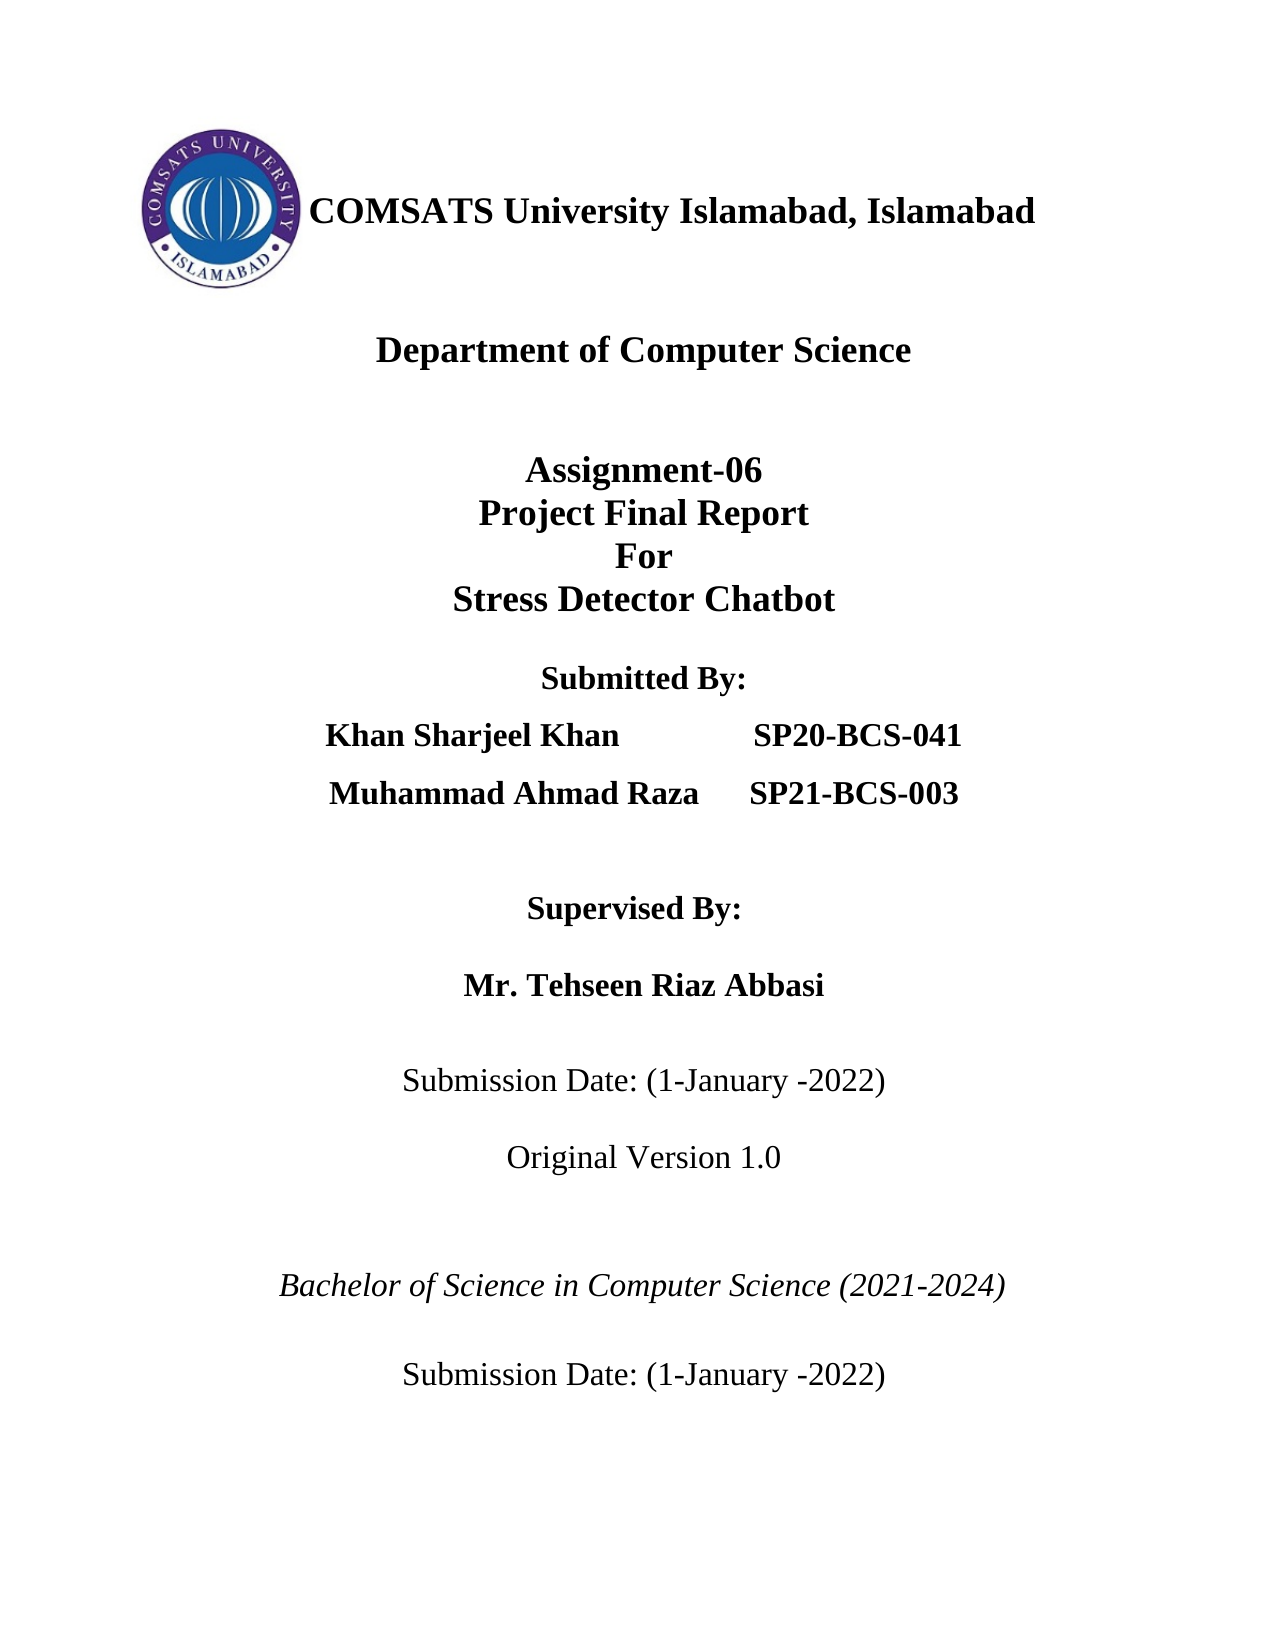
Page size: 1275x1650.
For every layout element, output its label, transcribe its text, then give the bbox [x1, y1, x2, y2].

text Bachelor of Science in Computer Science (2021-2024) [89, 1265, 1198, 1303]
text Supervised By: [71, 888, 1198, 926]
text Mr. Tehseen Riaz Abbasi [89, 965, 1198, 1003]
text Submission Date: (1-January -2022) [89, 1354, 1198, 1392]
text For [89, 533, 1198, 577]
text Khan Sharjeel Khan SP20-BCS-041 [89, 716, 1198, 754]
text Submission Date: (1-January -2022) [89, 1061, 1198, 1099]
text Muhammad Ahmad Raza SP21-BCS-003 [89, 773, 1198, 811]
text Submitted By: [89, 658, 1198, 696]
text Assignment-06 [89, 447, 1198, 490]
picture [130, 116, 312, 188]
text Department of Computer Science [89, 327, 1198, 371]
text COMSATS University Islamabad, Islamabad [89, 188, 1198, 232]
text Stress Detector Chatbot [89, 577, 1198, 620]
text Project Final Report [89, 490, 1198, 533]
picture [130, 232, 312, 298]
text Original Version 1.0 [89, 1137, 1198, 1176]
